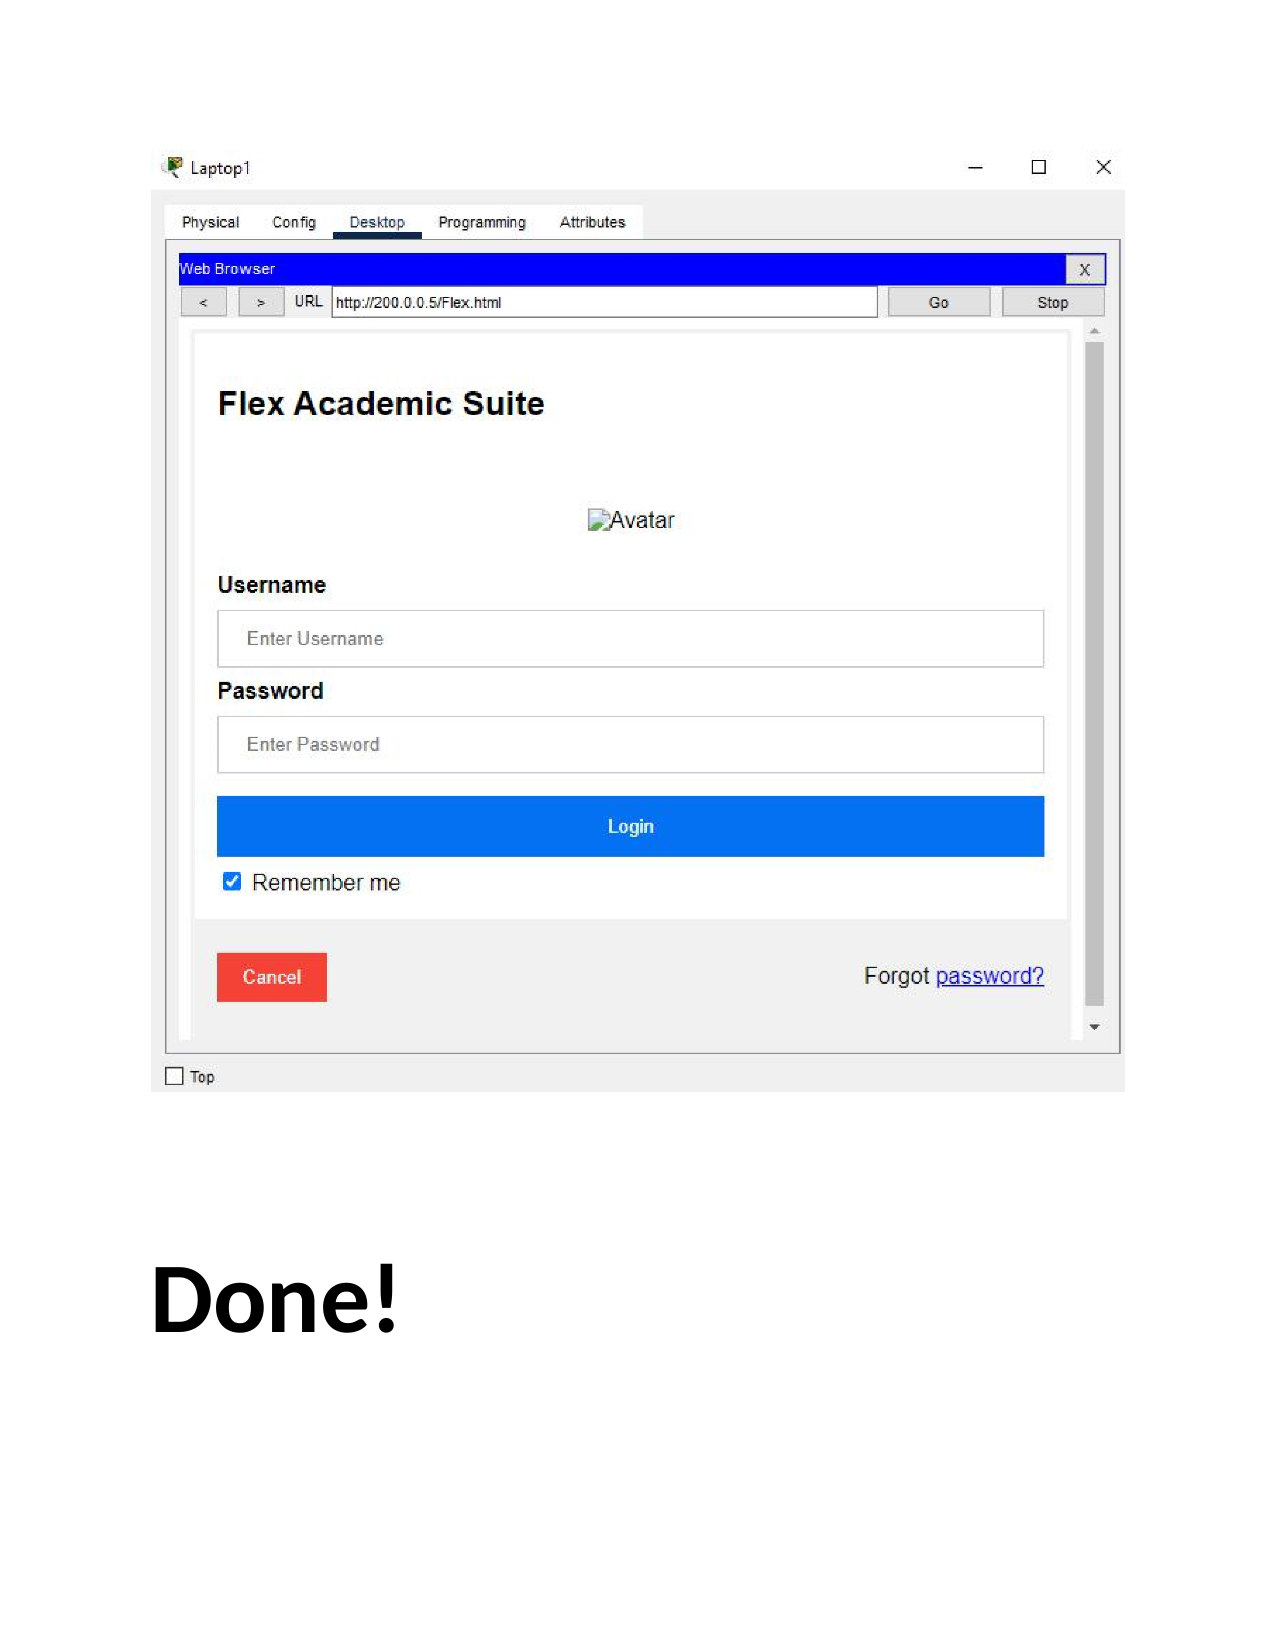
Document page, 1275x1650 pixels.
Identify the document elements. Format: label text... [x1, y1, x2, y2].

picture [150, 150, 1125, 1092]
text Done! [150, 1236, 1125, 1358]
